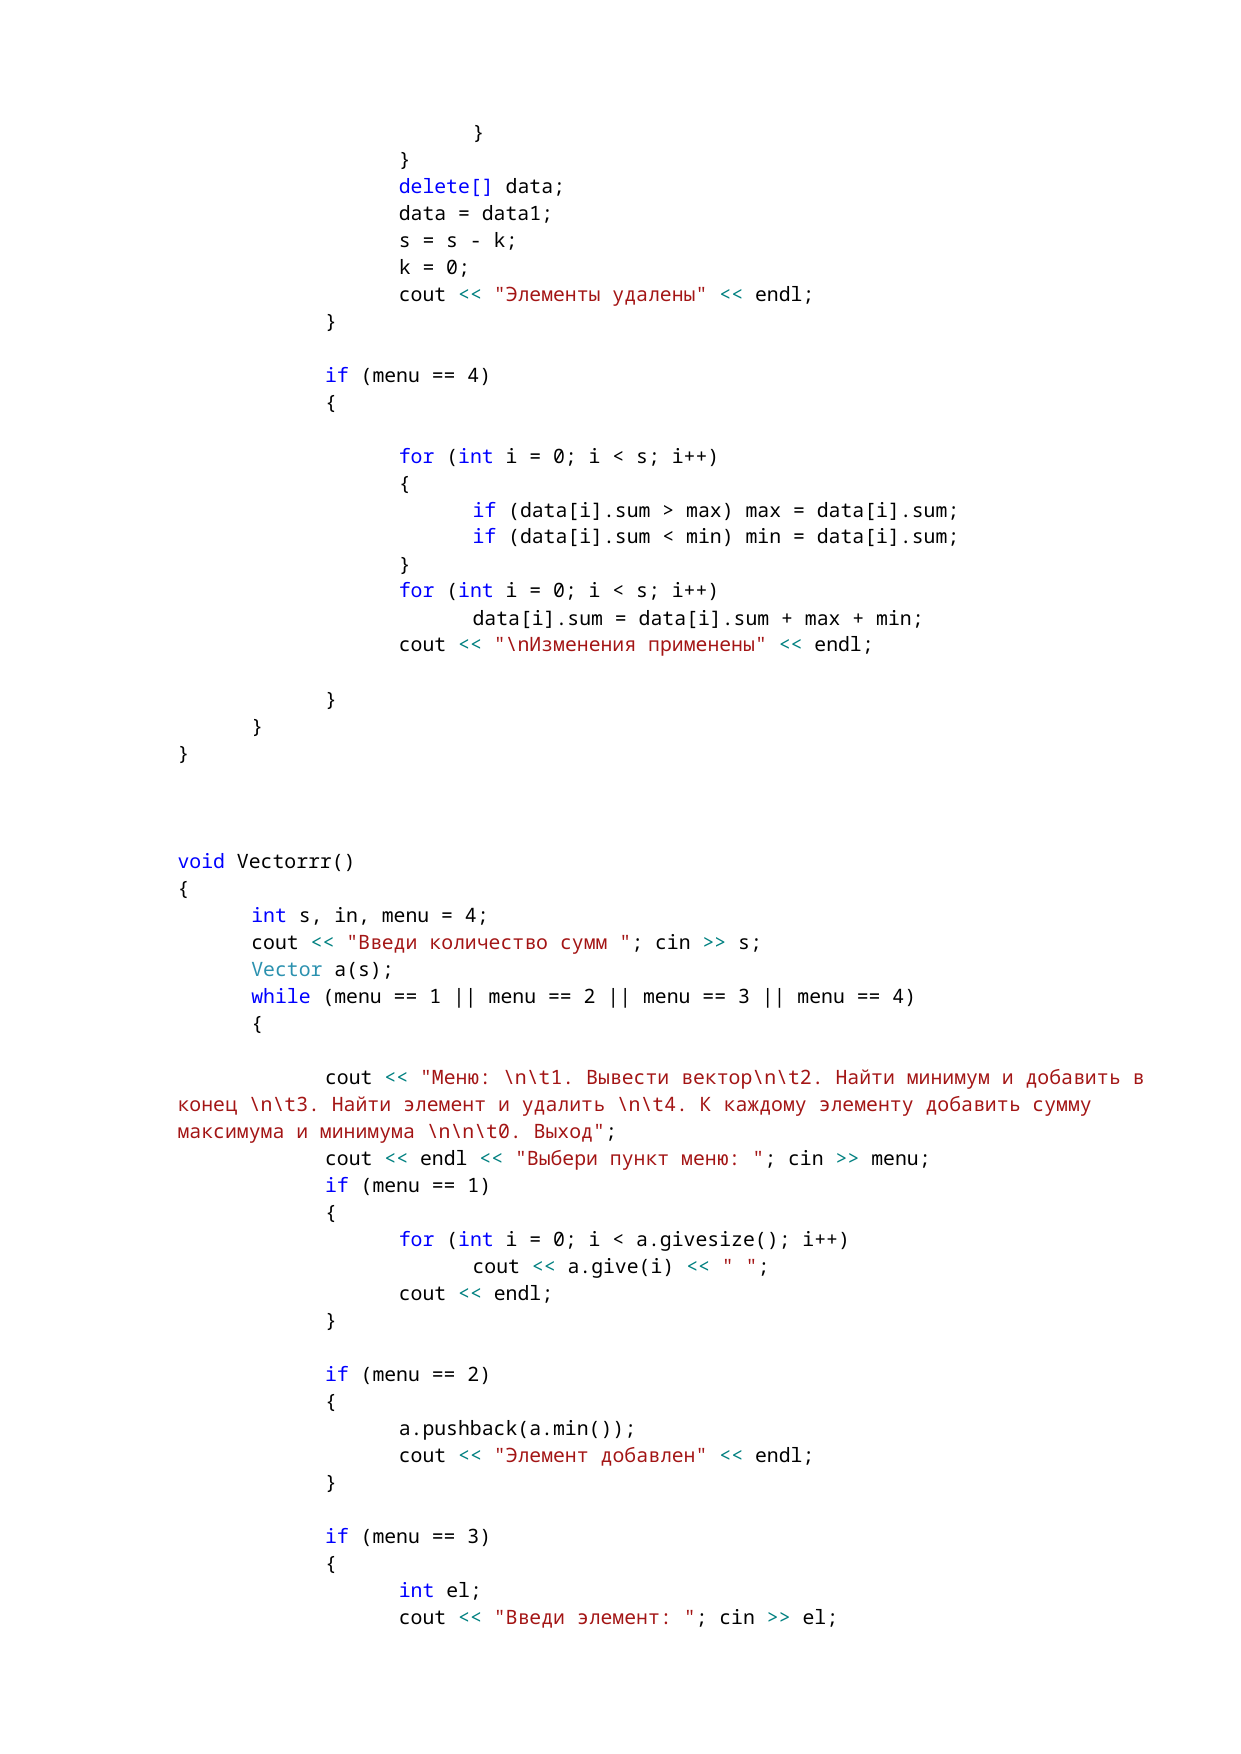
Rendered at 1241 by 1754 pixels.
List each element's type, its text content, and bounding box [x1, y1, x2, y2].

text } [177, 145, 1152, 172]
text a.pushback(a.min()); [177, 1414, 1152, 1441]
text } [177, 740, 1152, 767]
text cout << "Введи элемент: "; cin >> el; [177, 1603, 1152, 1630]
text if (data[i].sum > max) max = data[i].sum; [177, 496, 1152, 523]
text data = data1; [177, 199, 1152, 226]
text int el; [177, 1576, 1152, 1603]
text cout << a.give(i) << " "; [177, 1252, 1152, 1279]
text { [177, 469, 1152, 496]
text cout << "Элемент добавлен" << endl; [177, 1441, 1152, 1468]
text k = 0; [177, 253, 1152, 280]
text cout << "Меню: \n\t1. Вывести вектор\n\t2. Найти минимум и добавить в конец \n\t3. Найти элемент и удалить \n\t4. К каждому элементу добавить сумму максимума и минимума \n\n\t0. Выход"; [177, 1063, 1152, 1144]
text int s, in, menu = 4; [177, 902, 1152, 928]
text cout << "\nИзменения применены" << endl; [177, 631, 1152, 658]
text } [177, 118, 1152, 145]
text } [177, 550, 1152, 577]
text cout << endl << "Выбери пункт меню: "; cin >> menu; [177, 1144, 1152, 1171]
text } [177, 686, 1152, 713]
text for (int i = 0; i < a.givesize(); i++) [177, 1225, 1152, 1252]
text for (int i = 0; i < s; i++) [177, 577, 1152, 604]
text if (menu == 1) [177, 1171, 1152, 1198]
text delete[] data; [177, 172, 1152, 199]
text } [177, 1306, 1152, 1333]
text { [177, 1387, 1152, 1414]
text { [177, 874, 1152, 902]
text { [177, 388, 1152, 415]
text s = s - k; [177, 226, 1152, 253]
text for (int i = 0; i < s; i++) [177, 442, 1152, 469]
text { [177, 1549, 1152, 1576]
text } [177, 307, 1152, 334]
text } [177, 713, 1152, 740]
text void Vectorrr() [177, 848, 1152, 874]
text cout << endl; [177, 1279, 1152, 1306]
text { [177, 1009, 1152, 1036]
text if (menu == 4) [177, 361, 1152, 388]
text if (menu == 3) [177, 1522, 1152, 1549]
text } [177, 1468, 1152, 1495]
text cout << "Введи количество сумм "; cin >> s; [177, 928, 1152, 956]
text { [177, 1198, 1152, 1225]
text if (data[i].sum < min) min = data[i].sum; [177, 523, 1152, 550]
text if (menu == 2) [177, 1360, 1152, 1387]
text Vector a(s); [177, 956, 1152, 982]
text data[i].sum = data[i].sum + max + min; [177, 604, 1152, 631]
text cout << "Элементы удалены" << endl; [177, 280, 1152, 307]
text while (menu == 1 || menu == 2 || menu == 3 || menu == 4) [177, 982, 1152, 1009]
